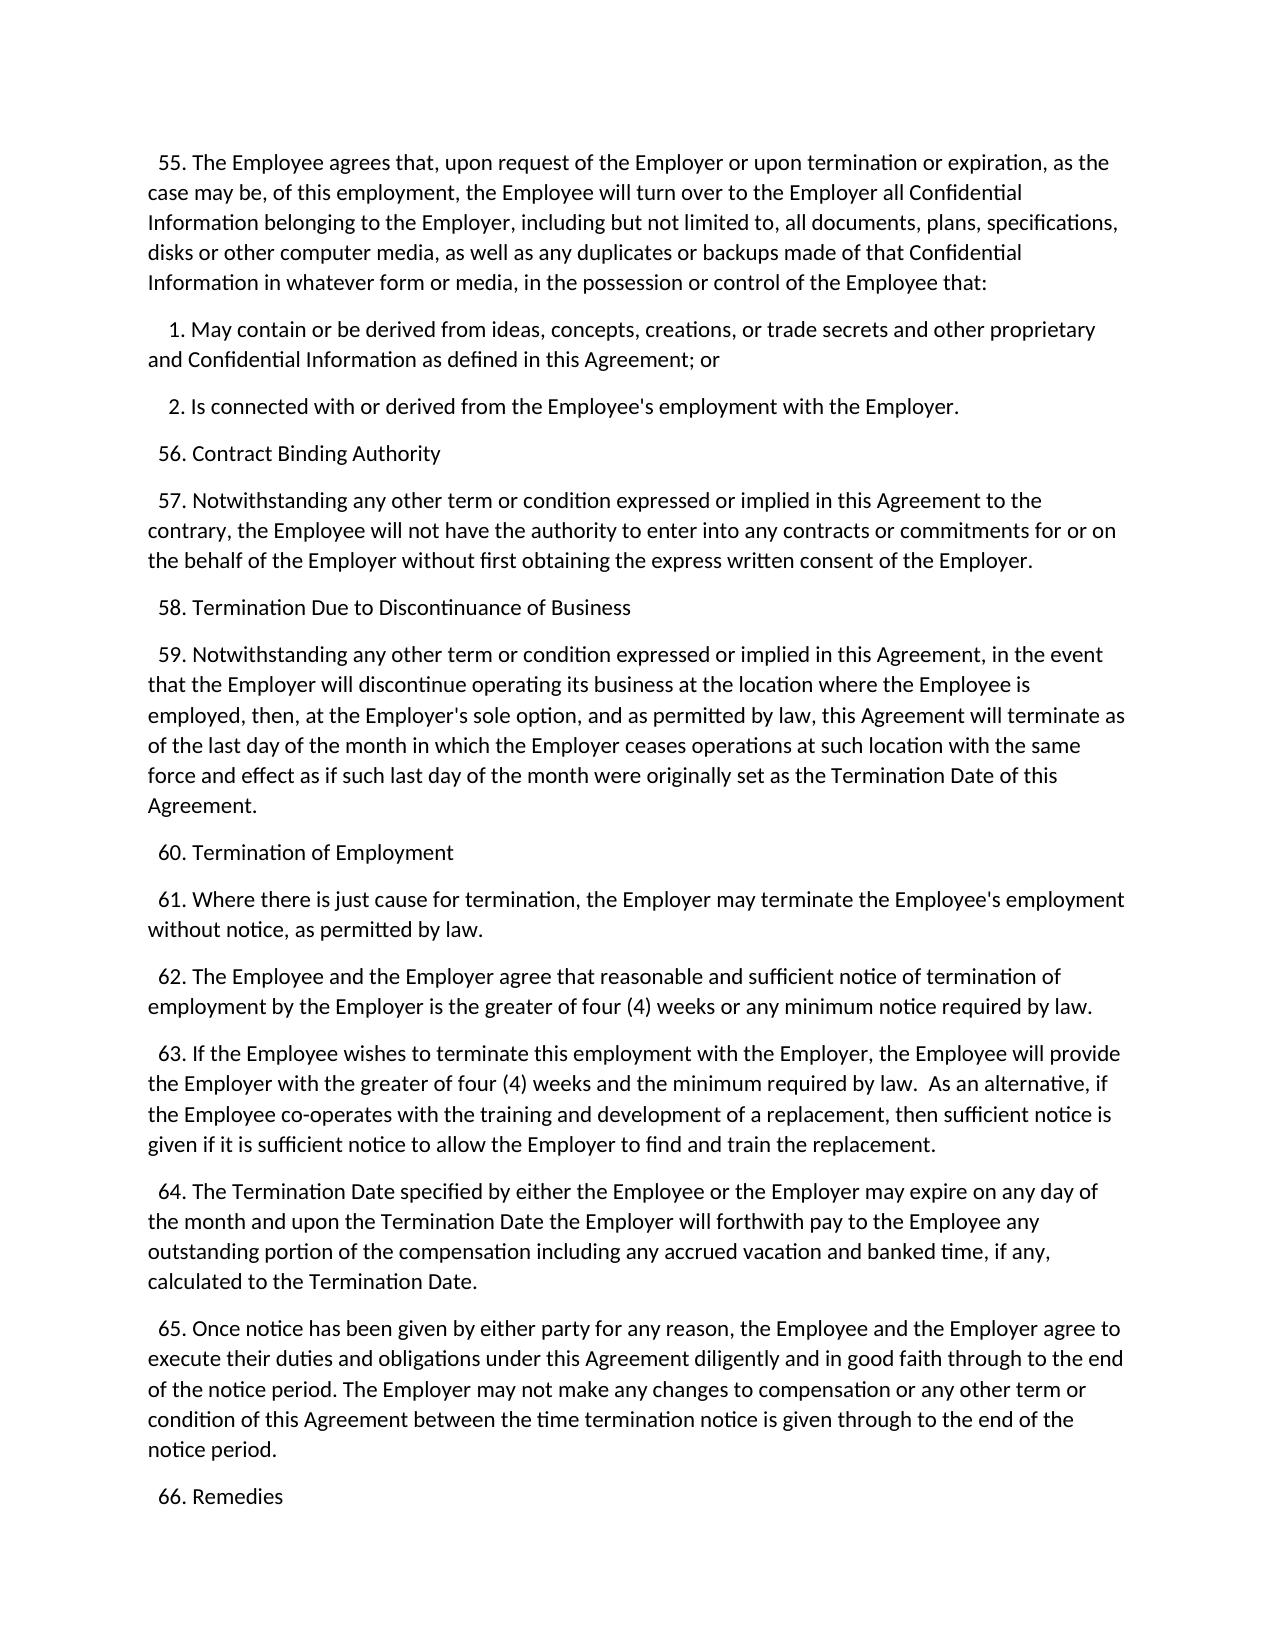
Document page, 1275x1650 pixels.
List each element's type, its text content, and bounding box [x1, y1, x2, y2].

text 55. The Employee agrees that, upon request of the Employer or upon termination or expiration, as the case may be, of this employment, the Employee will turn over to the Employer all Confidential Information belonging to the Employer, including but not limited to, all documents, plans, specifications, disks or other computer media, as well as any duplicates or backups made of that Confidential Information in whatever form or media, in the possession or control of the Employee that: [148, 148, 1127, 296]
text 66. Remedies [148, 1482, 1127, 1510]
text 56. Contract Binding Authority [148, 439, 1127, 467]
text 60. Termination of Employment [148, 838, 1127, 866]
text 61. Where there is just cause for termination, the Employer may terminate the Employee's employment without notice, as permitted by law. [148, 885, 1127, 943]
text 62. The Employee and the Employer agree that reasonable and sufficient notice of termination of employment by the Employer is the greater of four (4) weeks or any minimum notice required by law. [148, 962, 1127, 1020]
text 1. May contain or be derived from ideas, concepts, creations, or trade secrets and other proprietary and Confidential Information as defined in this Agreement; or [148, 315, 1127, 373]
text 58. Termination Due to Discontinuance of Business [148, 593, 1127, 621]
text 65. Once notice has been given by either party for any reason, the Employee and the Employer agree to execute their duties and obligations under this Agreement diligently and in good faith through to the end of the notice period. The Employer may not make any changes to compensation or any other term or condition of this Agreement between the time termination notice is given through to the end of the notice period. [148, 1314, 1127, 1463]
text 57. Notwithstanding any other term or condition expressed or implied in this Agreement to the contrary, the Employee will not have the authority to enter into any contracts or commitments for or on the behalf of the Employer without first obtaining the express written consent of the Employer. [148, 486, 1127, 574]
text 64. The Termination Date specified by either the Employee or the Employer may expire on any day of the month and upon the Termination Date the Employer will forthwith pay to the Employee any outstanding portion of the compensation including any accrued vacation and banked time, if any, calculated to the Termination Date. [148, 1177, 1127, 1295]
text 63. If the Employee wishes to terminate this employment with the Employer, the Employee will provide the Employer with the greater of four (4) weeks and the minimum required by law. As an alternative, if the Employee co-operates with the training and development of a replacement, then sufficient notice is given if it is sufficient notice to allow the Employer to find and train the replacement. [148, 1039, 1127, 1158]
text 59. Notwithstanding any other term or condition expressed or implied in this Agreement, in the event that the Employer will discontinue operating its business at the location where the Employee is employed, then, at the Employer's sole option, and as permitted by law, this Agreement will terminate as of the last day of the month in which the Employer ceases operations at such location with the same force and effect as if such last day of the month were originally set as the Termination Date of this Agreement. [148, 640, 1127, 819]
text 2. Is connected with or derived from the Employee's employment with the Employer. [148, 392, 1127, 420]
